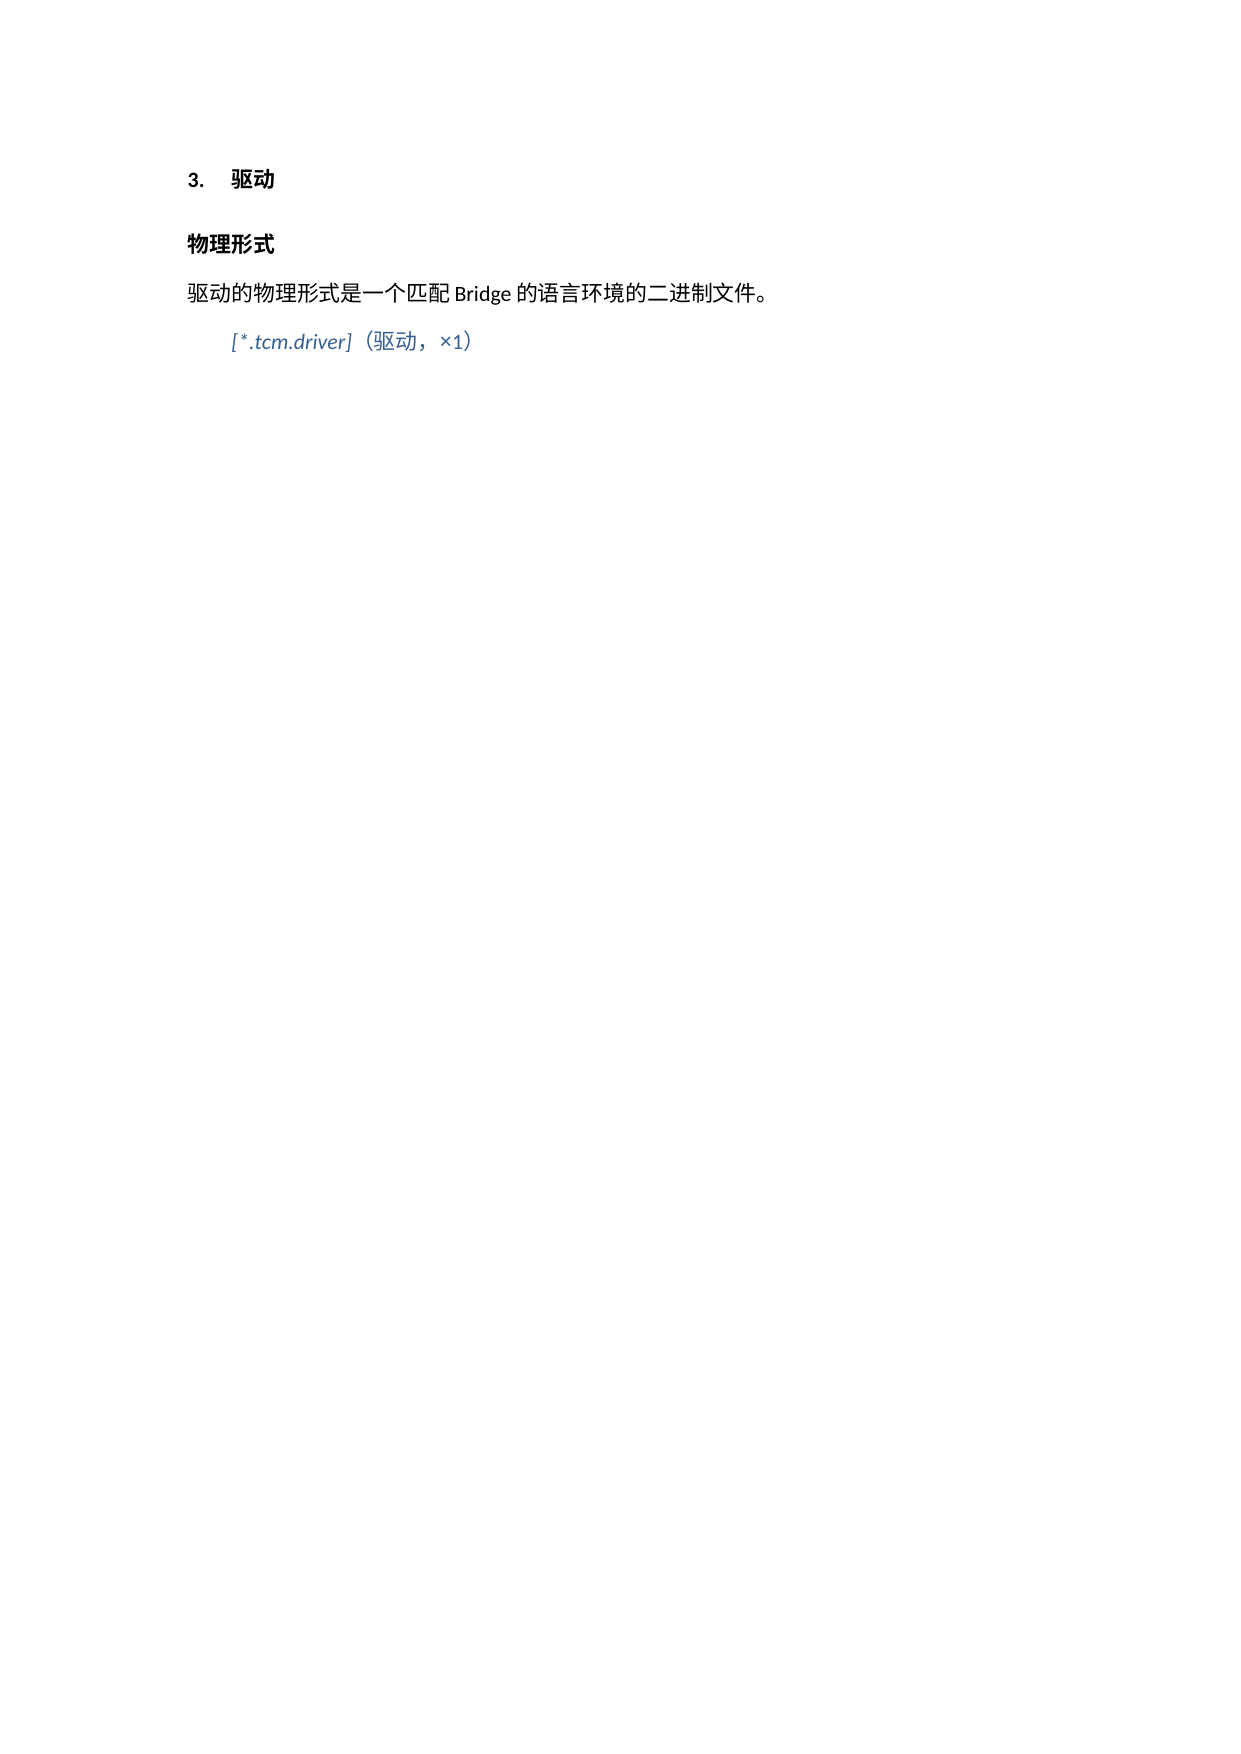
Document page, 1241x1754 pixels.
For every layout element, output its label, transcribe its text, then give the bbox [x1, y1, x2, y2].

text 驱动的物理形式是一个匹配Bridge的语言环境的二进制文件。 [187, 276, 1053, 308]
subtitle 驱动 [187, 162, 1053, 194]
text [*.tcm.driver]（驱动，×1） [187, 324, 1053, 357]
subtitle 物理形式 [187, 227, 1053, 259]
